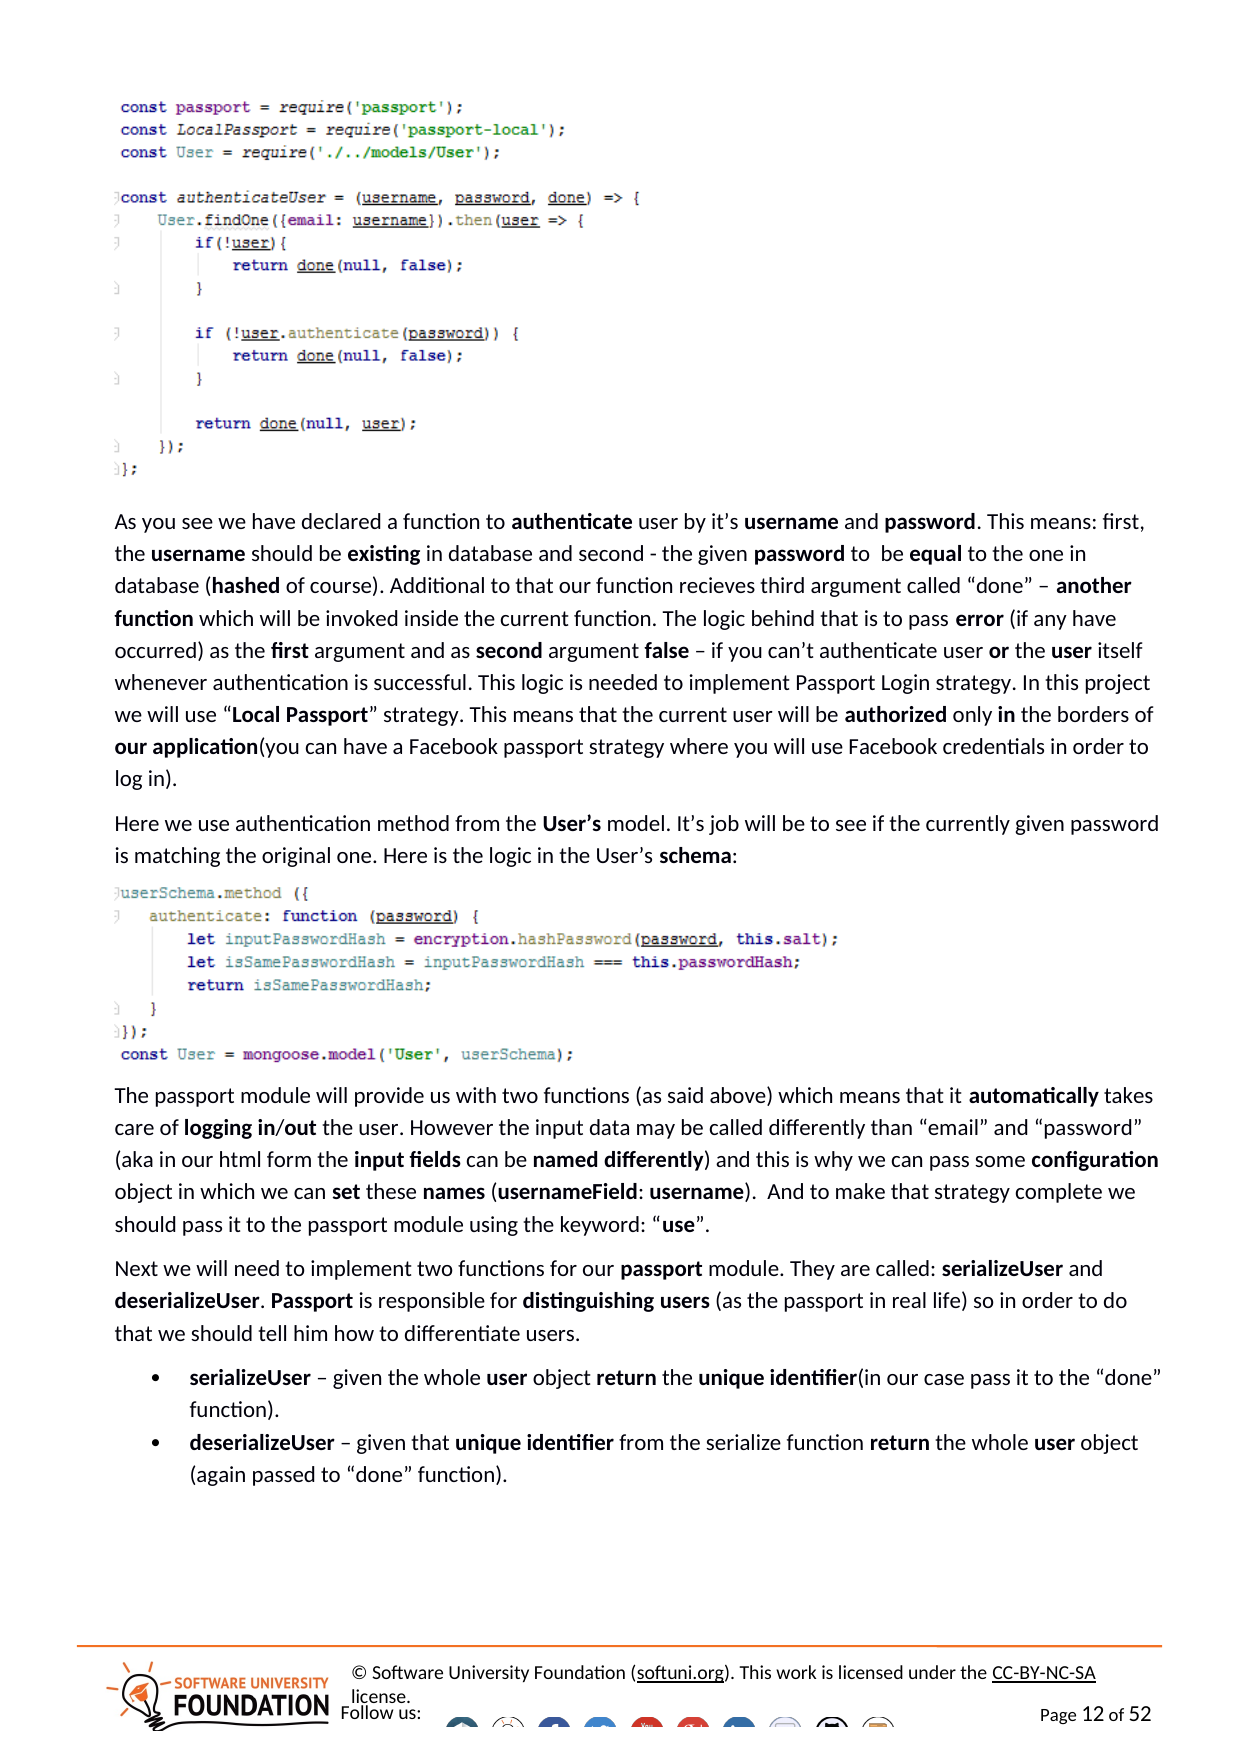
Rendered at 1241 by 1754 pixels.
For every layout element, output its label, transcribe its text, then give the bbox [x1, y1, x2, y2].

picture [445, 1717, 478, 1727]
list deserializeUser – given that unique identifier from the serialize function return the whole user object (again passed to “done” function). [152, 1428, 1163, 1488]
picture [768, 1717, 802, 1727]
picture [491, 1717, 525, 1727]
list serializeUser – given the whole user object return the unique identifier(in our case pass it to the “done” function). [152, 1363, 1163, 1424]
text Next we will need to implement two functions for our passport module. They are called: serializeUser and deserializeUser. Passport is responsible for distinguishing users (as the passport in real life) so in order to do that we should tell him how to differentiate users. [114, 1254, 1163, 1347]
picture [105, 1661, 329, 1731]
text Here we use authentication method from the User’s model. It’s job will be to see if the currently given password is matching the original one. Here is the logic in the User’s schema: [114, 809, 1163, 869]
picture [815, 1717, 848, 1727]
picture [583, 1717, 617, 1727]
text As you see we have declared a function to authenticate user by it’s username and password. This means: first, the username should be existing in database and second - the given password to be equal to the one in database (hashed of course). Additional to that our function recieves third argument called “done” – another function which will be invoked inside the current function. The logic behind that is to pass error (if any have occurred) as the first argument and as second argument false – if you can’t authenticate user or the user itself whenever authentication is successful. This logic is needed to implement Passport Login strategy. In this project we will use “Local Passport” strategy. This means that the current user will be authorized only in the borders of our application(you can have a Facebook passport strategy where you will use Facebook credentials in order to log in). [114, 507, 1163, 793]
text The passport module will provide us with two functions (as said above) which means that it automatically takes care of logging in/out the user. However the input data may be called differently than “email” and “password” (aka in our html form the input fields can be named differently) and this is why we can pass some configuration object in which we can set these names (usernameField: username). And to make that strategy complete we should pass it to the passport module using the keyword: “use”. [114, 1081, 1163, 1238]
picture [114, 886, 843, 1065]
picture [537, 1717, 571, 1727]
picture [114, 95, 681, 491]
picture [630, 1717, 663, 1727]
picture [722, 1717, 756, 1727]
picture [676, 1717, 710, 1727]
picture [861, 1717, 895, 1727]
